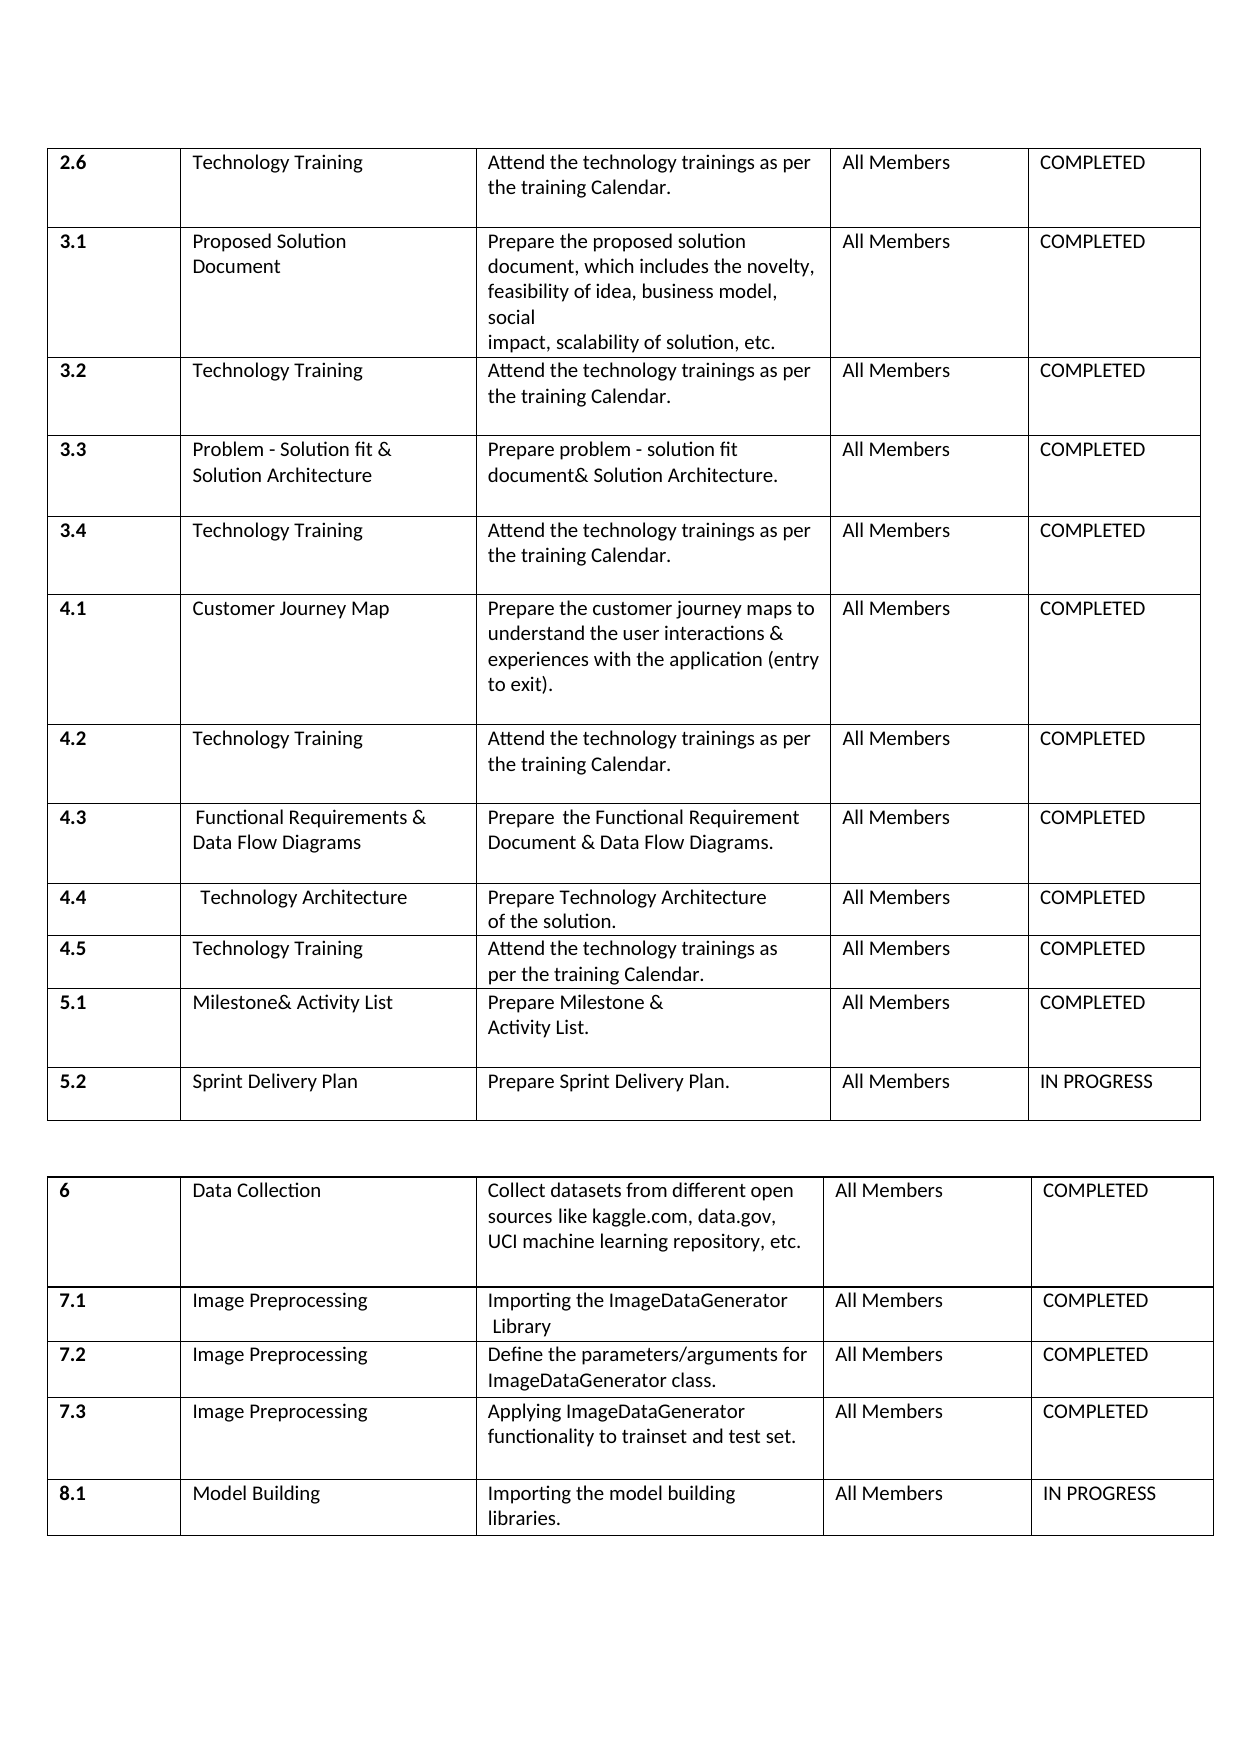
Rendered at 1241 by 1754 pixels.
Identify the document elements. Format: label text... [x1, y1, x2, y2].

table_cell All Members [831, 884, 1028, 934]
table_cell Image Preprocessing [181, 1398, 476, 1479]
table_cell 4.2 [48, 725, 180, 803]
table_cell Applying ImageDataGenerator functionality to trainset and test set. [477, 1398, 823, 1479]
table_cell Attend the technology trainings as per the training Calendar. [477, 358, 830, 435]
table_cell IN PROGRESS [1032, 1480, 1213, 1534]
table_cell COMPLETED [1032, 1288, 1213, 1341]
table_cell Importing the model building libraries. [477, 1480, 823, 1534]
table_cell Attend the technology trainings as per the training Calendar. [477, 725, 830, 803]
table_cell COMPLETED [1029, 358, 1200, 435]
table_cell Prepare the proposed solution document, which includes the novelty, feasibility of idea, business model, social impact, scalability of solution, etc. [477, 228, 830, 357]
table_cell 4.5 [48, 936, 180, 988]
table_cell 7.2 [48, 1342, 180, 1397]
table_cell Customer Journey Map [181, 595, 476, 724]
table_cell COMPLETED [1029, 725, 1200, 803]
table_header All Members [824, 1178, 1031, 1286]
table_header Attend the technology trainings as per the training Calendar. [477, 149, 830, 227]
table_header 6 [48, 1178, 180, 1286]
table_cell 7.3 [48, 1398, 180, 1479]
table_cell Technology Training [181, 725, 476, 803]
table_cell All Members [824, 1342, 1031, 1397]
table_cell COMPLETED [1029, 228, 1200, 357]
table_cell COMPLETED [1029, 804, 1200, 883]
table_cell All Members [831, 436, 1028, 516]
table_cell Define the parameters/arguments for ImageDataGenerator class. [477, 1342, 823, 1397]
table_cell 4.3 [48, 804, 180, 883]
table_cell All Members [824, 1288, 1031, 1341]
table_cell Technology Training [181, 358, 476, 435]
table_header COMPLETED [1029, 149, 1200, 227]
table_cell COMPLETED [1029, 989, 1200, 1067]
table_cell Prepare Sprint Delivery Plan. [477, 1068, 830, 1120]
table_cell COMPLETED [1029, 884, 1200, 934]
table_cell Proposed Solution Document [181, 228, 476, 357]
table_cell All Members [824, 1398, 1031, 1479]
table_cell All Members [831, 1068, 1028, 1120]
table_cell Prepare Technology Architecture of the solution. [477, 884, 830, 934]
table_cell All Members [831, 358, 1028, 435]
table_cell Prepare the customer journey maps to understand the user interactions & experiences with the application (entry to exit). [477, 595, 830, 724]
table_cell COMPLETED [1032, 1342, 1213, 1397]
table_cell All Members [831, 595, 1028, 724]
table_cell 3.3 [48, 436, 180, 516]
table_cell 4.4 [48, 884, 180, 934]
table_cell All Members [831, 517, 1028, 594]
table_cell 3.2 [48, 358, 180, 435]
table_cell IN PROGRESS [1029, 1068, 1200, 1120]
table_cell Technology Architecture [181, 884, 476, 934]
table_cell All Members [831, 804, 1028, 883]
table_cell 7.1 [48, 1288, 180, 1341]
table_cell Prepare Milestone & Activity List. [477, 989, 830, 1067]
table_cell COMPLETED [1032, 1398, 1213, 1479]
table_cell Problem - Solution fit & Solution Architecture [181, 436, 476, 516]
table_cell All Members [831, 725, 1028, 803]
table_cell COMPLETED [1029, 517, 1200, 594]
table_cell COMPLETED [1029, 436, 1200, 516]
table_header Technology Training [181, 149, 476, 227]
table_header 2.6 [48, 149, 180, 227]
table_cell Importing the ImageDataGenerator Library [477, 1288, 823, 1341]
table_header All Members [831, 149, 1028, 227]
table_cell 3.4 [48, 517, 180, 594]
table_cell Milestone& Activity List [181, 989, 476, 1067]
table_cell Model Building [181, 1480, 476, 1534]
table_cell 8.1 [48, 1480, 180, 1534]
table_cell Technology Training [181, 517, 476, 594]
table_cell Prepare the Functional Requirement Document & Data Flow Diagrams. [477, 804, 830, 883]
table_cell Technology Training [181, 936, 476, 988]
table_cell Attend the technology trainings as per the training Calendar. [477, 936, 830, 988]
table_cell COMPLETED [1029, 595, 1200, 724]
table_header COMPLETED [1032, 1178, 1213, 1286]
table_header Data Collection [181, 1178, 476, 1286]
table_cell Prepare problem - solution fit document& Solution Architecture. [477, 436, 830, 516]
table_cell Functional Requirements & Data Flow Diagrams [181, 804, 476, 883]
table_cell 3.1 [48, 228, 180, 357]
table_cell All Members [831, 936, 1028, 988]
table_cell 4.1 [48, 595, 180, 724]
table_cell Attend the technology trainings as per the training Calendar. [477, 517, 830, 594]
table_header Collect datasets from different open sources like kaggle.com, data.gov, UCI machine learning repository, etc. [477, 1178, 823, 1286]
table_cell Image Preprocessing [181, 1288, 476, 1341]
table_cell Sprint Delivery Plan [181, 1068, 476, 1120]
table_cell COMPLETED [1029, 936, 1200, 988]
table_cell Image Preprocessing [181, 1342, 476, 1397]
table_cell All Members [831, 228, 1028, 357]
table_cell 5.2 [48, 1068, 180, 1120]
table_cell All Members [824, 1480, 1031, 1534]
table_cell All Members [831, 989, 1028, 1067]
table_cell 5.1 [48, 989, 180, 1067]
